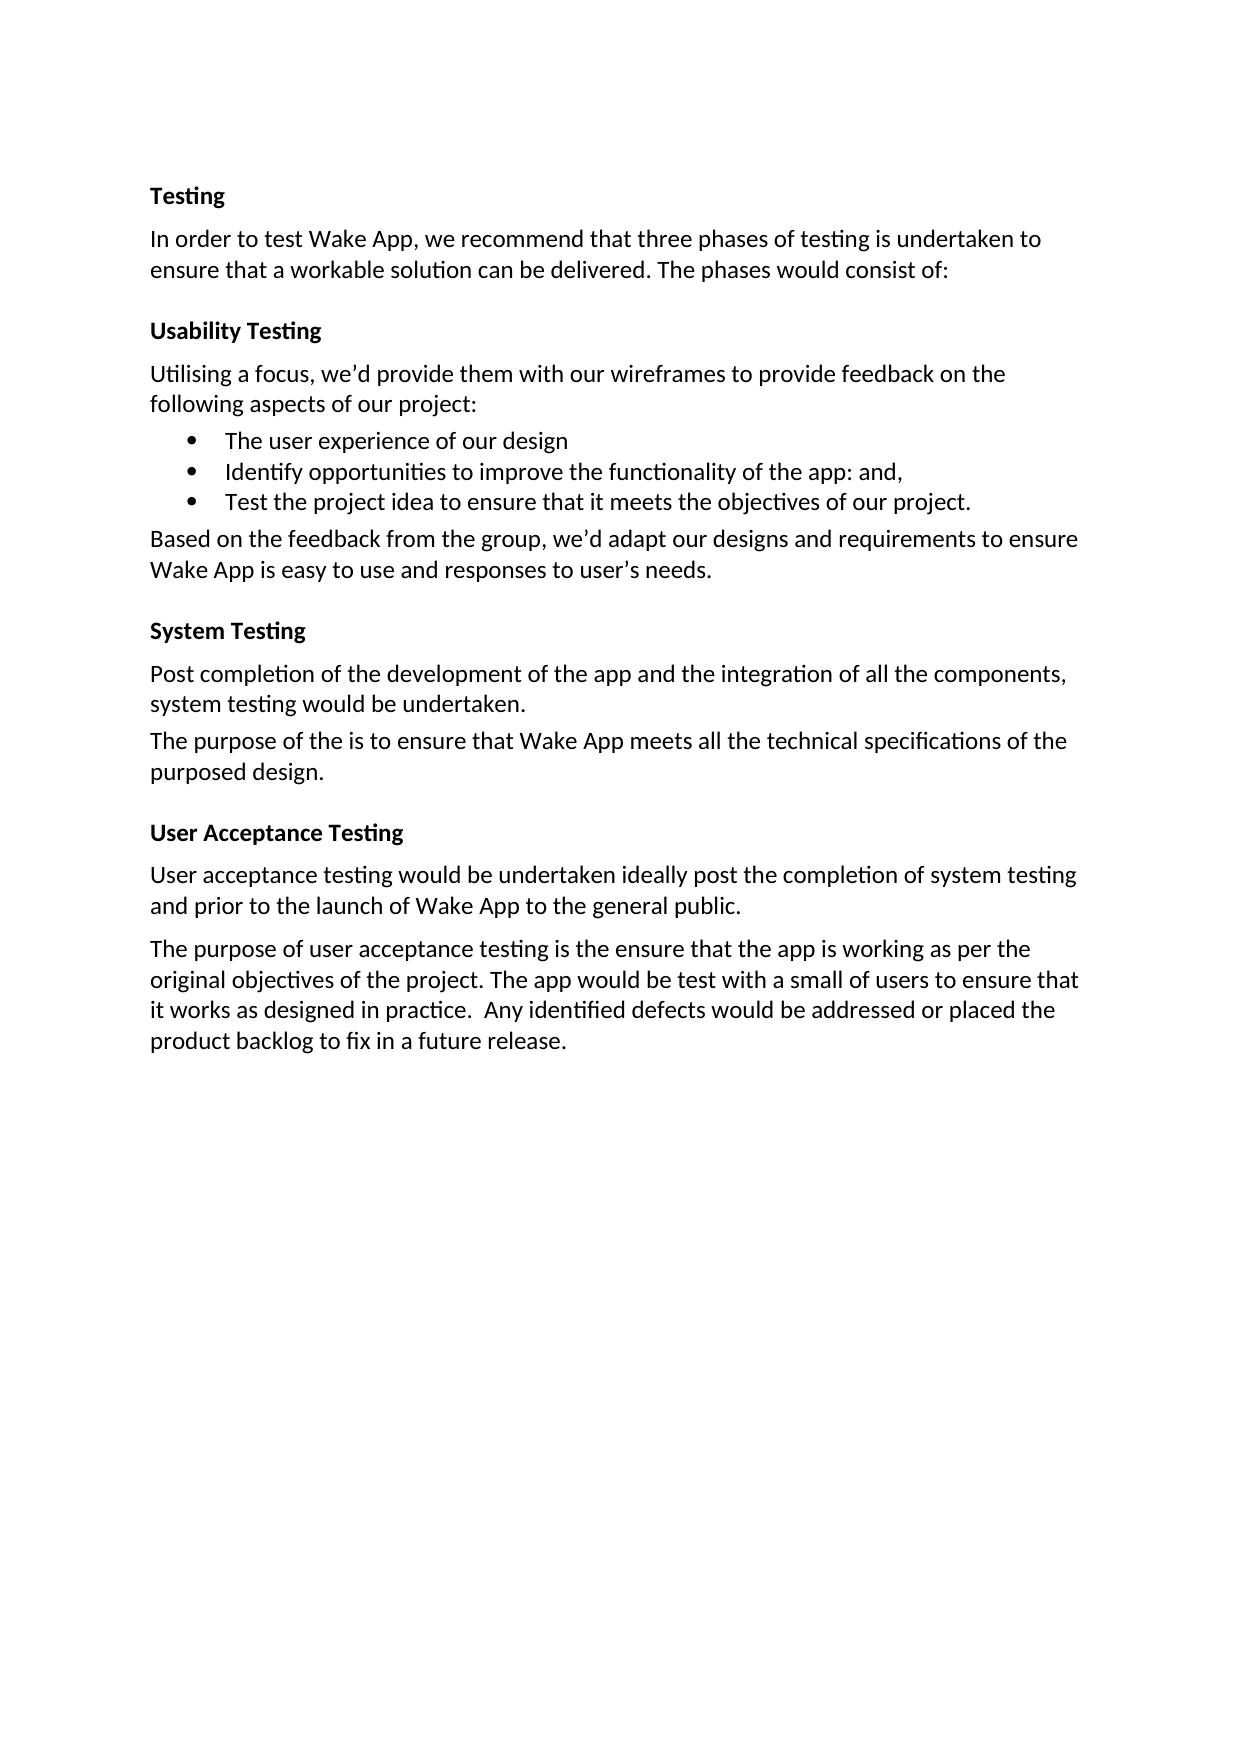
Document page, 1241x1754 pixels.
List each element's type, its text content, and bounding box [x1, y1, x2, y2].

text Post completion of the development of the app and the integration of all the components, system testing would be undertaken. [150, 658, 1090, 719]
text Usability Testing [150, 315, 1090, 346]
text Utilising a focus, we’d provide them with our wireframes to provide feedback on the following aspects of our project: [150, 358, 1090, 419]
text The purpose of the is to ensure that Wake App meets all the technical specifications of the purposed design. [150, 725, 1090, 786]
list Identify opportunities to improve the functionality of the app: and, [187, 456, 1090, 486]
text Based on the feedback from the group, we’d adapt our designs and requirements to ensure Wake App is easy to use and responses to user’s needs. [150, 523, 1090, 584]
text User acceptance testing would be undertaken ideally post the completion of system testing and prior to the launch of Wake App to the general public. [150, 860, 1090, 921]
text System Testing [150, 615, 1090, 645]
list The user experience of our design [187, 425, 1090, 456]
list Test the project idea to ensure that it meets the objectives of our project. [187, 486, 1090, 517]
text User Acceptance Testing [150, 817, 1090, 847]
text The purpose of user acceptance testing is the ensure that the app is working as per the original objectives of the project. The app would be test with a small of users to ensure that it works as designed in practice. Any identified defects would be addressed or placed the product backlog to fix in a future release. [150, 933, 1090, 1055]
text In order to test Wake App, we recommend that three phases of testing is undertaken to ensure that a workable solution can be delivered. The phases would consist of: [150, 223, 1090, 284]
text Testing [150, 181, 1090, 211]
